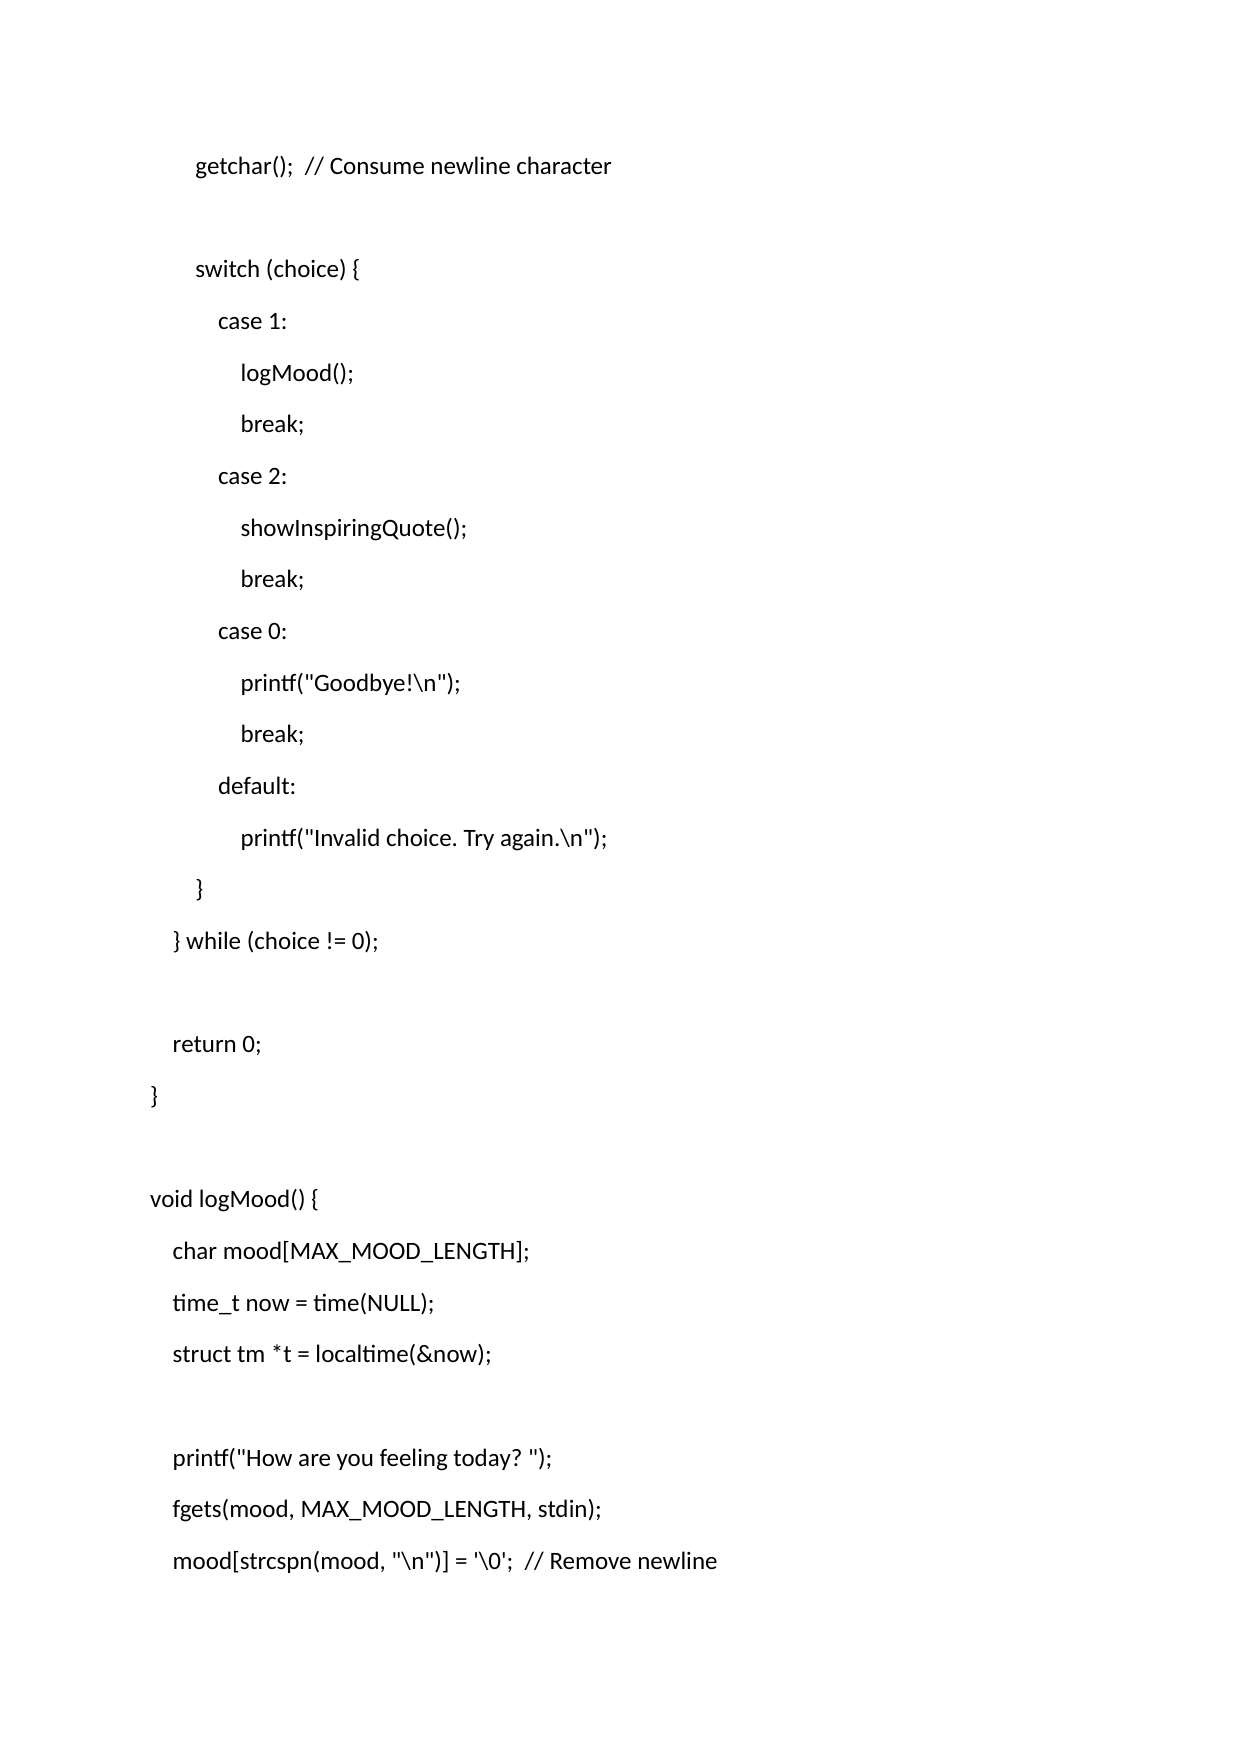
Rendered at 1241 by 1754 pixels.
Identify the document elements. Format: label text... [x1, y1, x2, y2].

text switch (choice) { [150, 253, 1090, 284]
text } [150, 873, 1090, 904]
text } [150, 1080, 1090, 1111]
text struct tm *t = localtime(&now); [150, 1338, 1090, 1369]
text time_t now = time(NULL); [150, 1287, 1090, 1317]
text break; [150, 563, 1090, 594]
text printf("Goodbye!\n"); [150, 667, 1090, 697]
text default: [150, 770, 1090, 801]
text printf("How are you feeling today? "); [150, 1442, 1090, 1472]
text logMood(); [150, 357, 1090, 387]
text } while (choice != 0); [150, 925, 1090, 956]
text case 2: [150, 460, 1090, 491]
text fgets(mood, MAX_MOOD_LENGTH, stdin); [150, 1493, 1090, 1524]
text getchar(); // Consume newline character [150, 150, 1090, 181]
text void logMood() { [150, 1183, 1090, 1214]
text case 0: [150, 615, 1090, 646]
text return 0; [150, 1028, 1090, 1059]
text break; [150, 718, 1090, 749]
text showInspiringQuote(); [150, 512, 1090, 542]
text mood[strcspn(mood, "\n")] = '\0'; // Remove newline [150, 1545, 1090, 1576]
text break; [150, 408, 1090, 439]
text case 1: [150, 305, 1090, 336]
text char mood[MAX_MOOD_LENGTH]; [150, 1235, 1090, 1266]
text printf("Invalid choice. Try again.\n"); [150, 822, 1090, 852]
